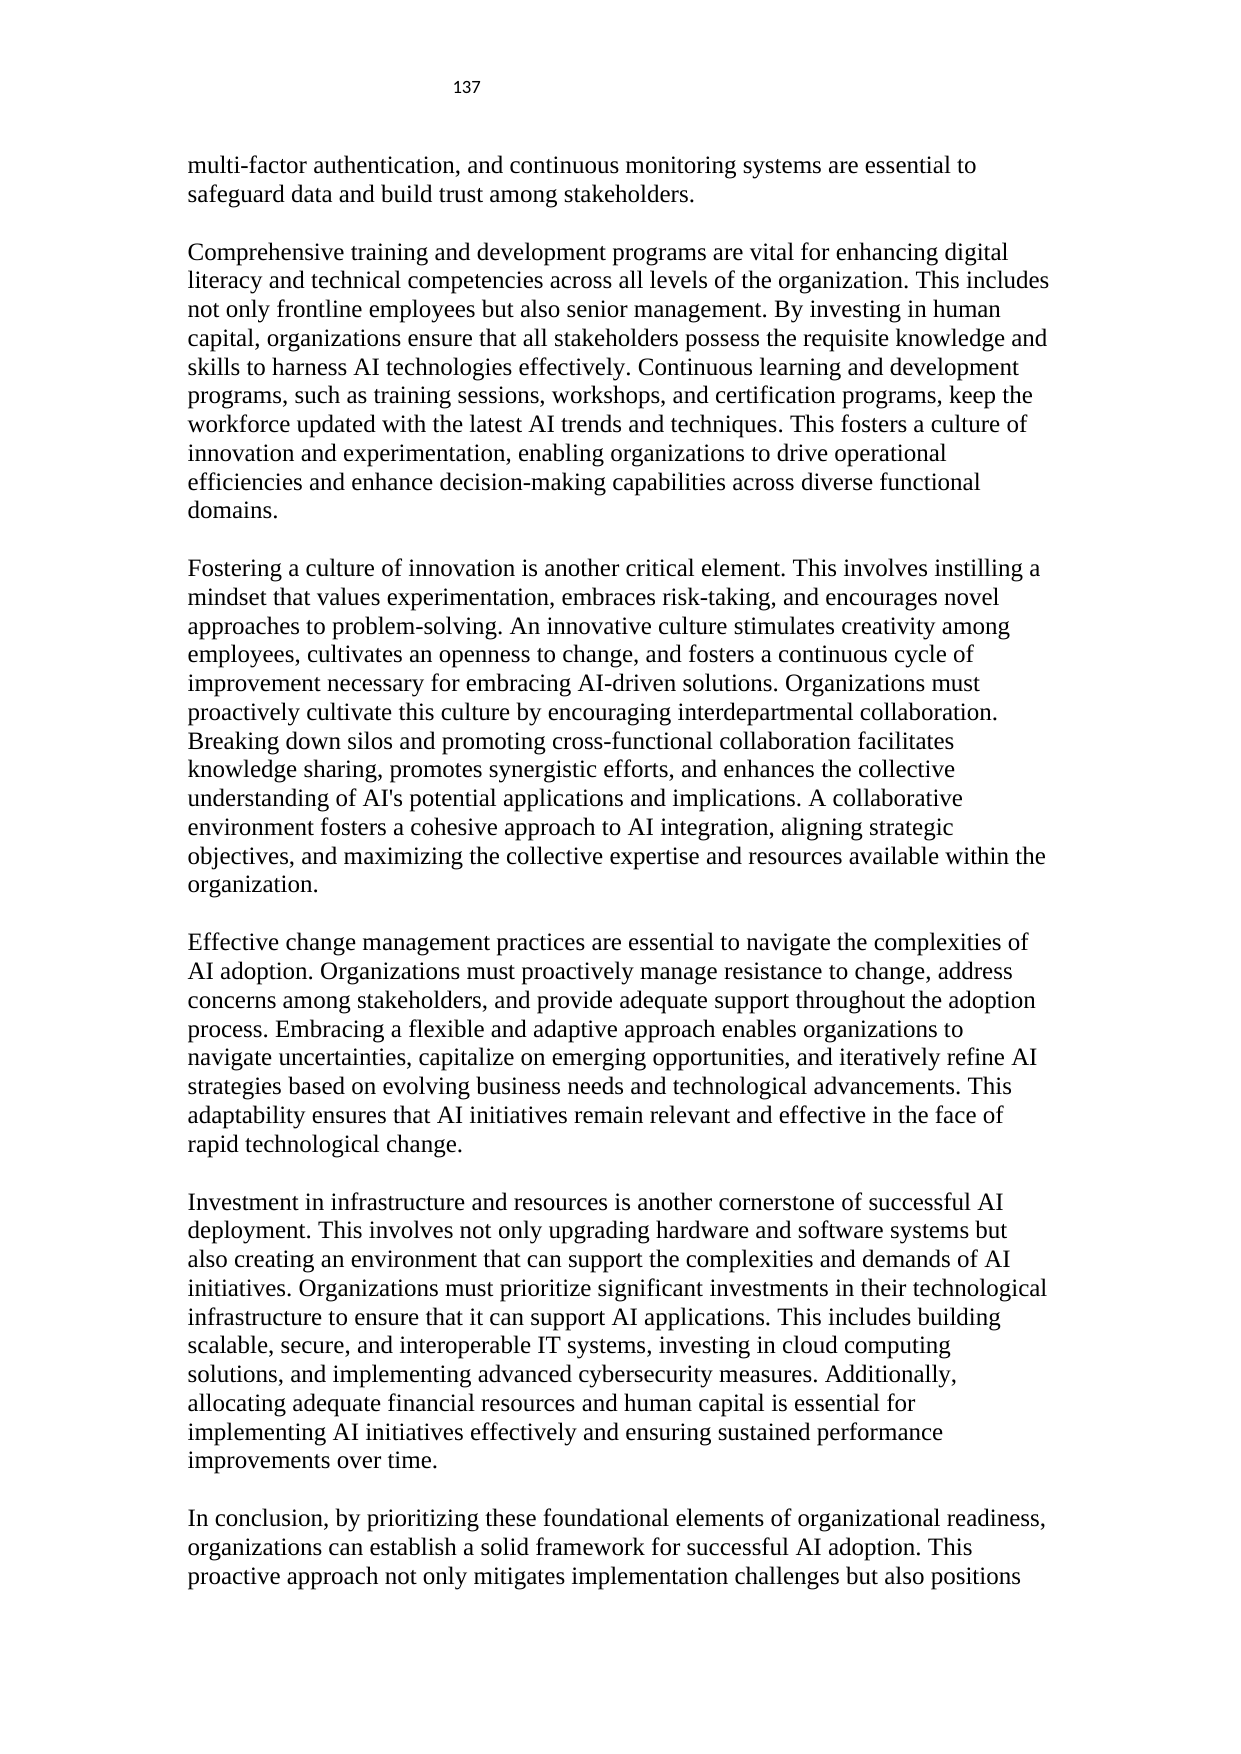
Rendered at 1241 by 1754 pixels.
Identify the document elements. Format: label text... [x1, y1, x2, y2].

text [187, 150, 1053, 207]
text Comprehensive training and development programs are vital for enhancing digital literacy and technical competencies across all levels of the organization. This includes not only frontline employees but also senior management. By investing in human capital, organizations ensure that all stakeholders possess the requisite knowledge and skills to harness AI technologies effectively. Continuous learning and development programs, such as training sessions, workshops, and certification programs, keep the workforce updated with the latest AI trends and techniques. This fosters a culture of innovation and experimentation, enabling organizations to drive operational efficiencies and enhance decision-making capabilities across diverse functional domains. [187, 237, 1053, 524]
text Effective change management practices are essential to navigate the complexities of AI adoption. Organizations must proactively manage resistance to change, address concerns among stakeholders, and provide adequate support throughout the adoption process. Embracing a flexible and adaptive approach enables organizations to navigate uncertainties, capitalize on emerging opportunities, and iteratively refine AI strategies based on evolving business needs and technological advancements. This adaptability ensures that AI initiatives remain relevant and effective in the face of rapid technological change. [187, 927, 1053, 1157]
text Investment in infrastructure and resources is another cornerstone of successful AI deployment. This involves not only upgrading hardware and software systems but also creating an environment that can support the complexities and demands of AI initiatives. Organizations must prioritize significant investments in their technological infrastructure to ensure that it can support AI applications. This includes building scalable, secure, and interoperable IT systems, investing in cloud computing solutions, and implementing advanced cybersecurity measures. Additionally, allocating adequate financial resources and human capital is essential for implementing AI initiatives effectively and ensuring sustained performance improvements over time. [187, 1187, 1053, 1474]
text Fostering a culture of innovation is another critical element. This involves instilling a mindset that values experimentation, embraces risk-taking, and encourages novel approaches to problem-solving. An innovative culture stimulates creativity among employees, cultivates an openness to change, and fosters a continuous cycle of improvement necessary for embracing AI-driven solutions. Organizations must proactively cultivate this culture by encouraging interdepartmental collaboration. Breaking down silos and promoting cross-functional collaboration facilitates knowledge sharing, promotes synergistic efforts, and enhances the collective understanding of AI's potential applications and implications. A collaborative environment fosters a cohesive approach to AI integration, aligning strategic objectives, and maximizing the collective expertise and resources available within the organization. [187, 553, 1053, 898]
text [187, 1503, 1053, 1589]
